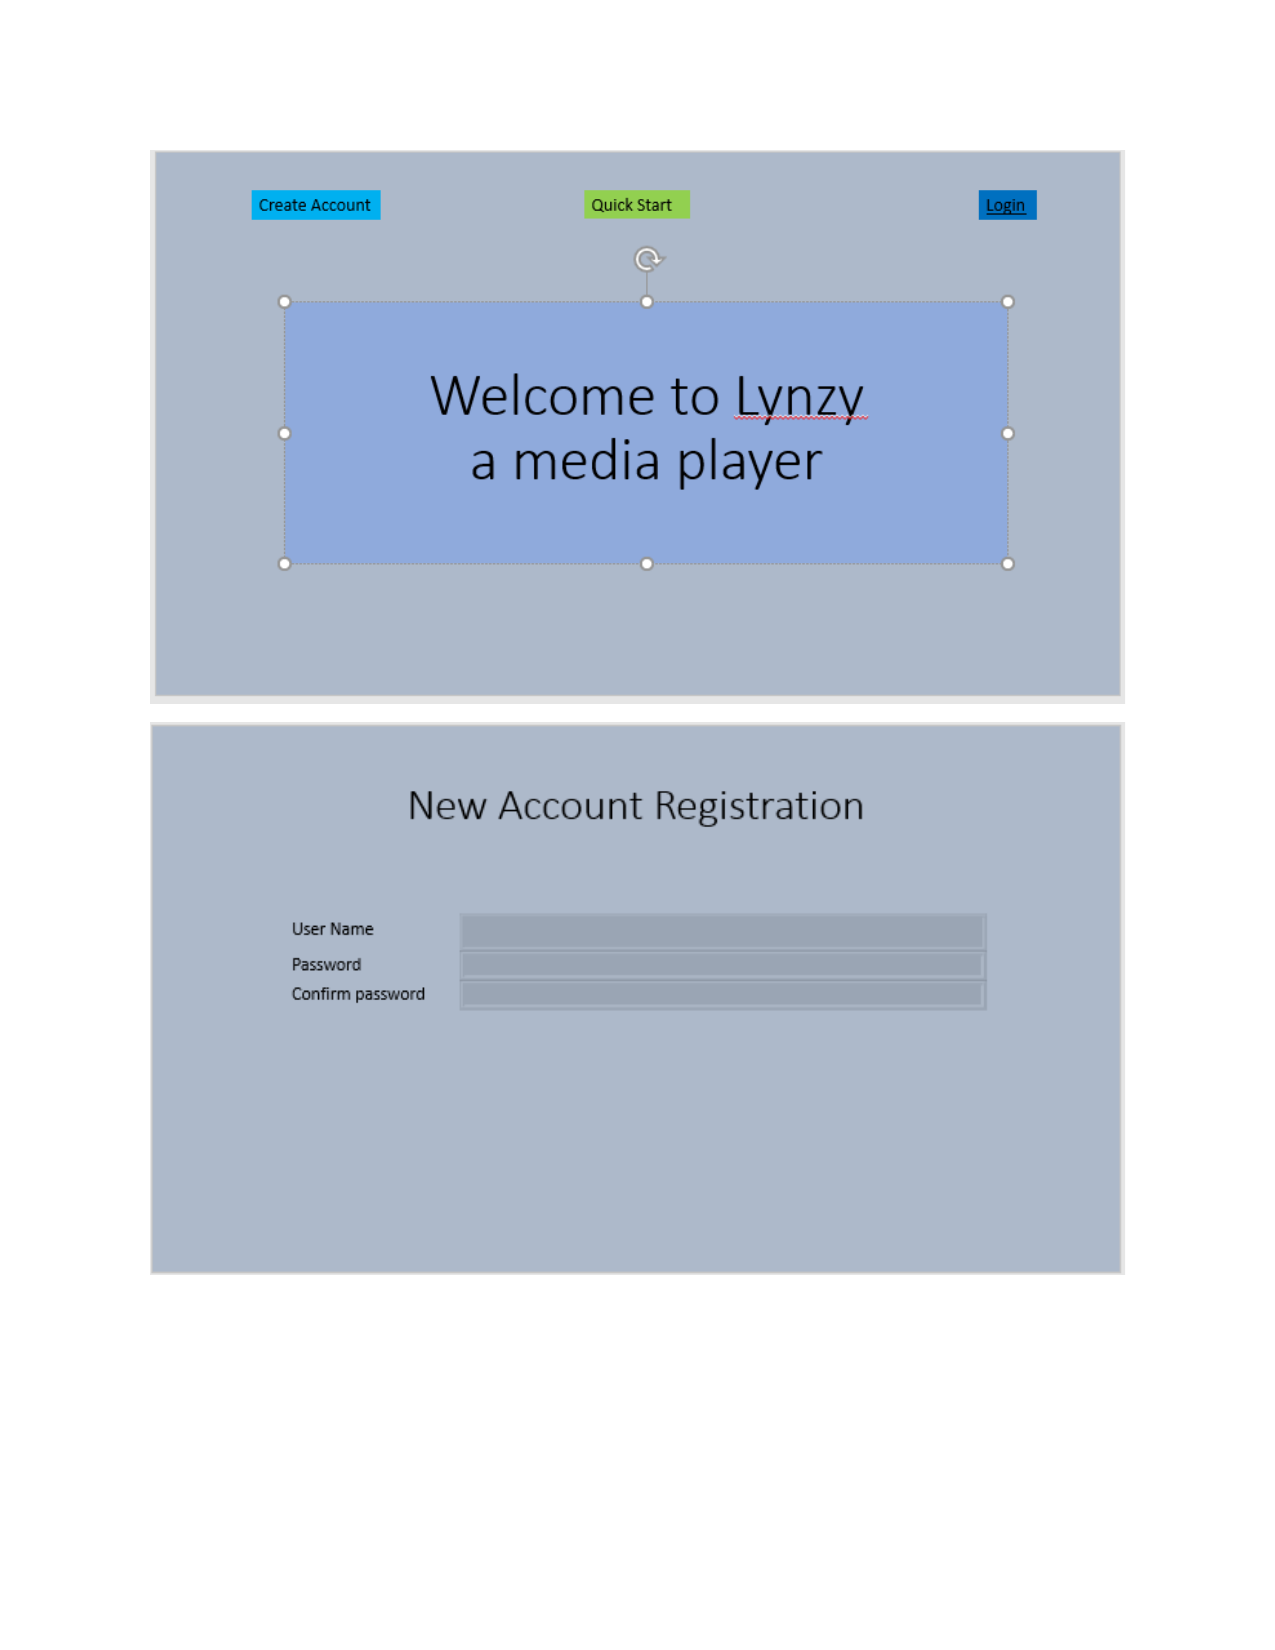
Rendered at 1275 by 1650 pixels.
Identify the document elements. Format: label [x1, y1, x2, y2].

picture [150, 150, 1125, 704]
picture [150, 722, 1125, 1275]
